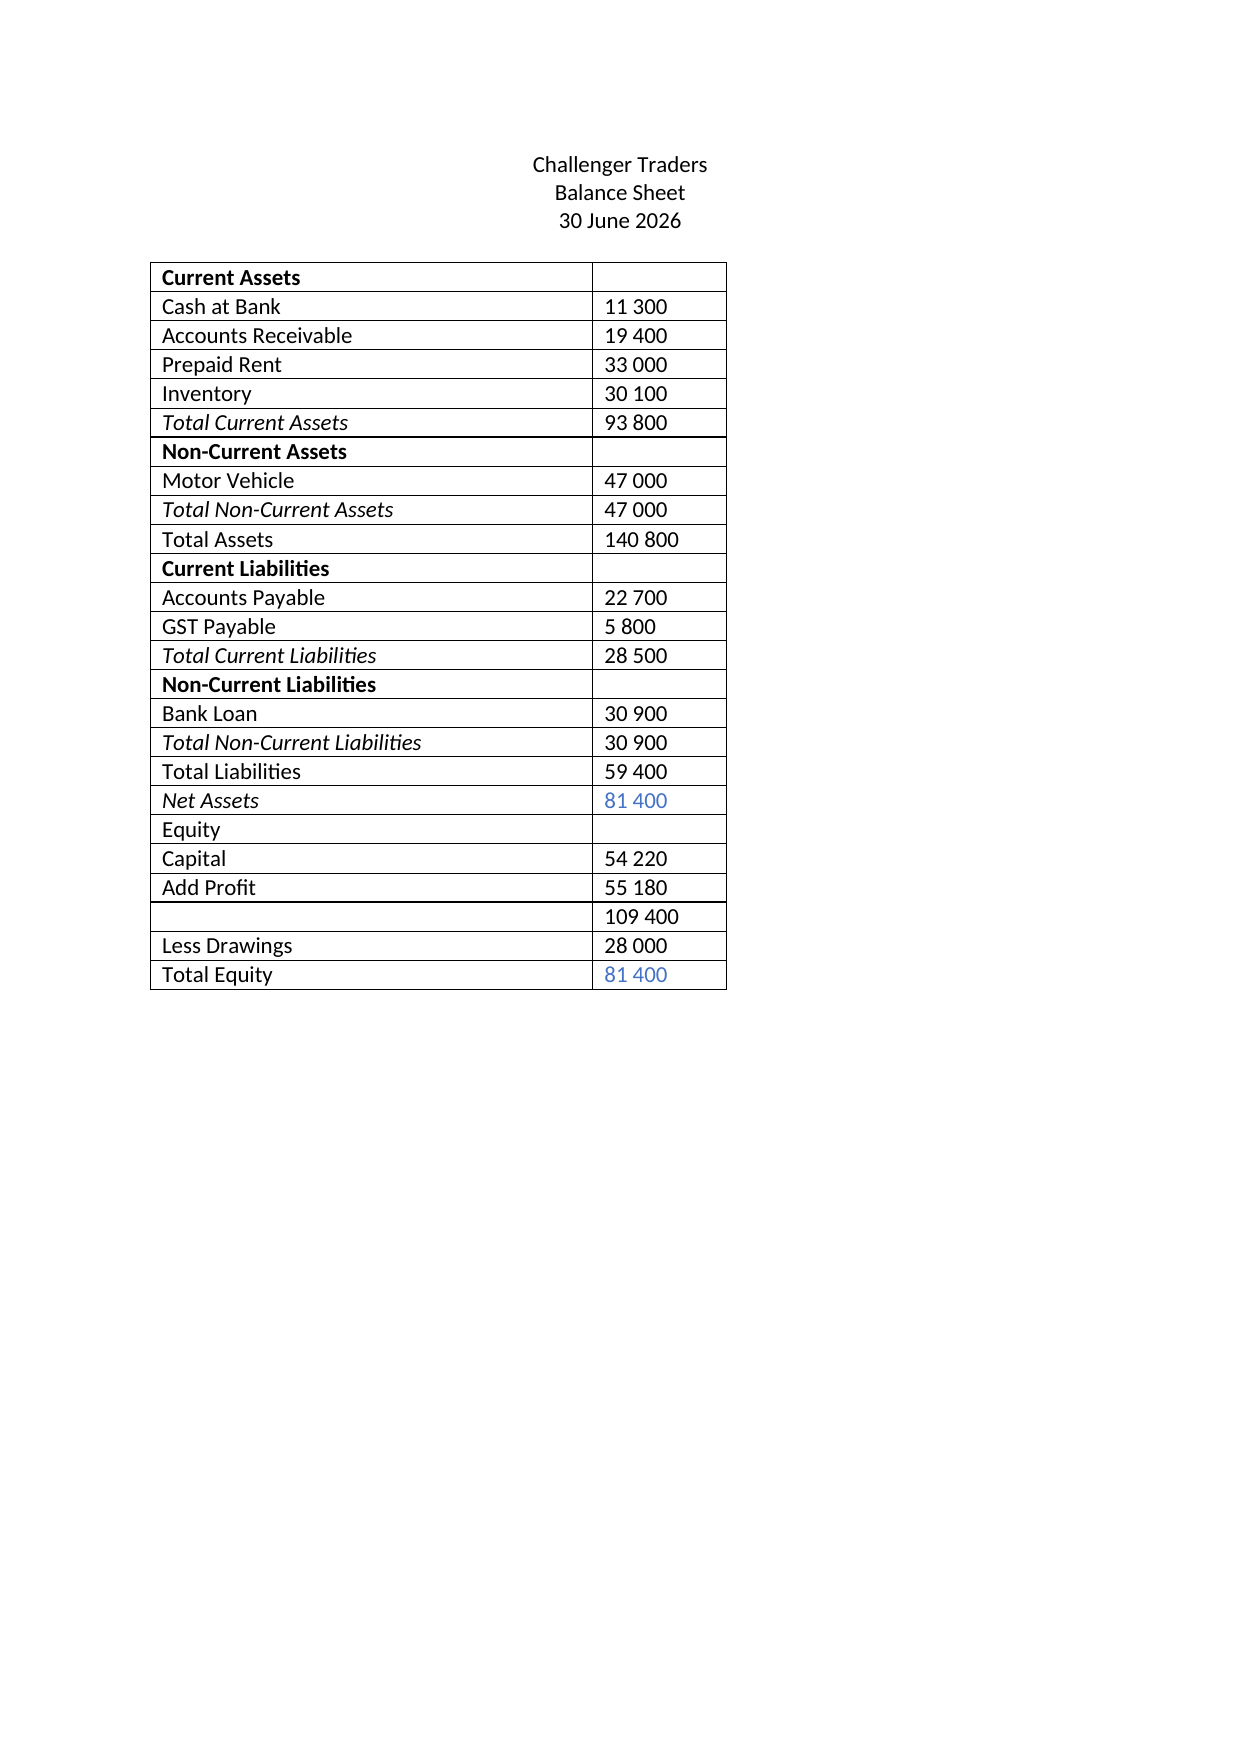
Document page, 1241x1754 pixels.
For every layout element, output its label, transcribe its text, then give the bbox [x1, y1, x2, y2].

table_cell [593, 554, 726, 582]
table_cell [151, 903, 592, 931]
table_cell Total Liabilities [151, 757, 592, 785]
table_cell Equity [151, 815, 592, 843]
table_cell 11 300 [593, 292, 726, 320]
table_cell 81 400 [593, 961, 726, 989]
table_cell 54 220 [593, 844, 726, 872]
table_cell Less Drawings [151, 932, 592, 959]
table_cell [593, 670, 726, 698]
table_cell 33 000 [593, 350, 726, 378]
table_cell 109 400 [593, 903, 726, 931]
table_cell Cash at Bank [151, 292, 592, 320]
table_cell 55 180 [593, 874, 726, 901]
table_cell Total Current Liabilities [151, 641, 592, 669]
table_cell Total Equity [151, 961, 592, 989]
table_cell Motor Vehicle [151, 467, 592, 494]
table_cell Total Current Assets [151, 409, 592, 436]
text Challenger Traders [150, 150, 1090, 178]
table_cell GST Payable [151, 612, 592, 640]
table_cell 28 000 [593, 932, 726, 959]
table_cell 5 800 [593, 612, 726, 640]
table_cell 47 000 [593, 467, 726, 494]
table_cell Accounts Payable [151, 583, 592, 611]
table_cell 30 900 [593, 728, 726, 756]
table_cell 28 500 [593, 641, 726, 669]
table_cell 19 400 [593, 321, 726, 349]
table_cell Current Liabilities [151, 554, 592, 582]
table_cell Bank Loan [151, 699, 592, 727]
table_cell Prepaid Rent [151, 350, 592, 378]
text 30 June 2026 [150, 206, 1090, 234]
table_cell 59 400 [593, 757, 726, 785]
table_cell Add Profit [151, 874, 592, 901]
table_cell 30 100 [593, 379, 726, 407]
table_cell Capital [151, 844, 592, 872]
table_cell Accounts Receivable [151, 321, 592, 349]
table_cell 30 900 [593, 699, 726, 727]
table_cell 22 700 [593, 583, 726, 611]
table_cell Total Non-Current Assets [151, 496, 592, 524]
table_cell [593, 815, 726, 843]
table_cell Inventory [151, 379, 592, 407]
table_header [593, 263, 726, 291]
table_cell Total Assets [151, 525, 592, 553]
table_cell [593, 438, 726, 466]
table_cell 140 800 [593, 525, 726, 553]
table_cell 47 000 [593, 496, 726, 524]
table_cell Non-Current Liabilities [151, 670, 592, 698]
table_cell Net Assets [151, 786, 592, 814]
table_cell 81 400 [593, 786, 726, 814]
table_cell 93 800 [593, 409, 726, 436]
text Balance Sheet [150, 178, 1090, 206]
table_cell Total Non-Current Liabilities [151, 728, 592, 756]
table_cell Non-Current Assets [151, 438, 592, 466]
table_header Current Assets [151, 263, 592, 291]
